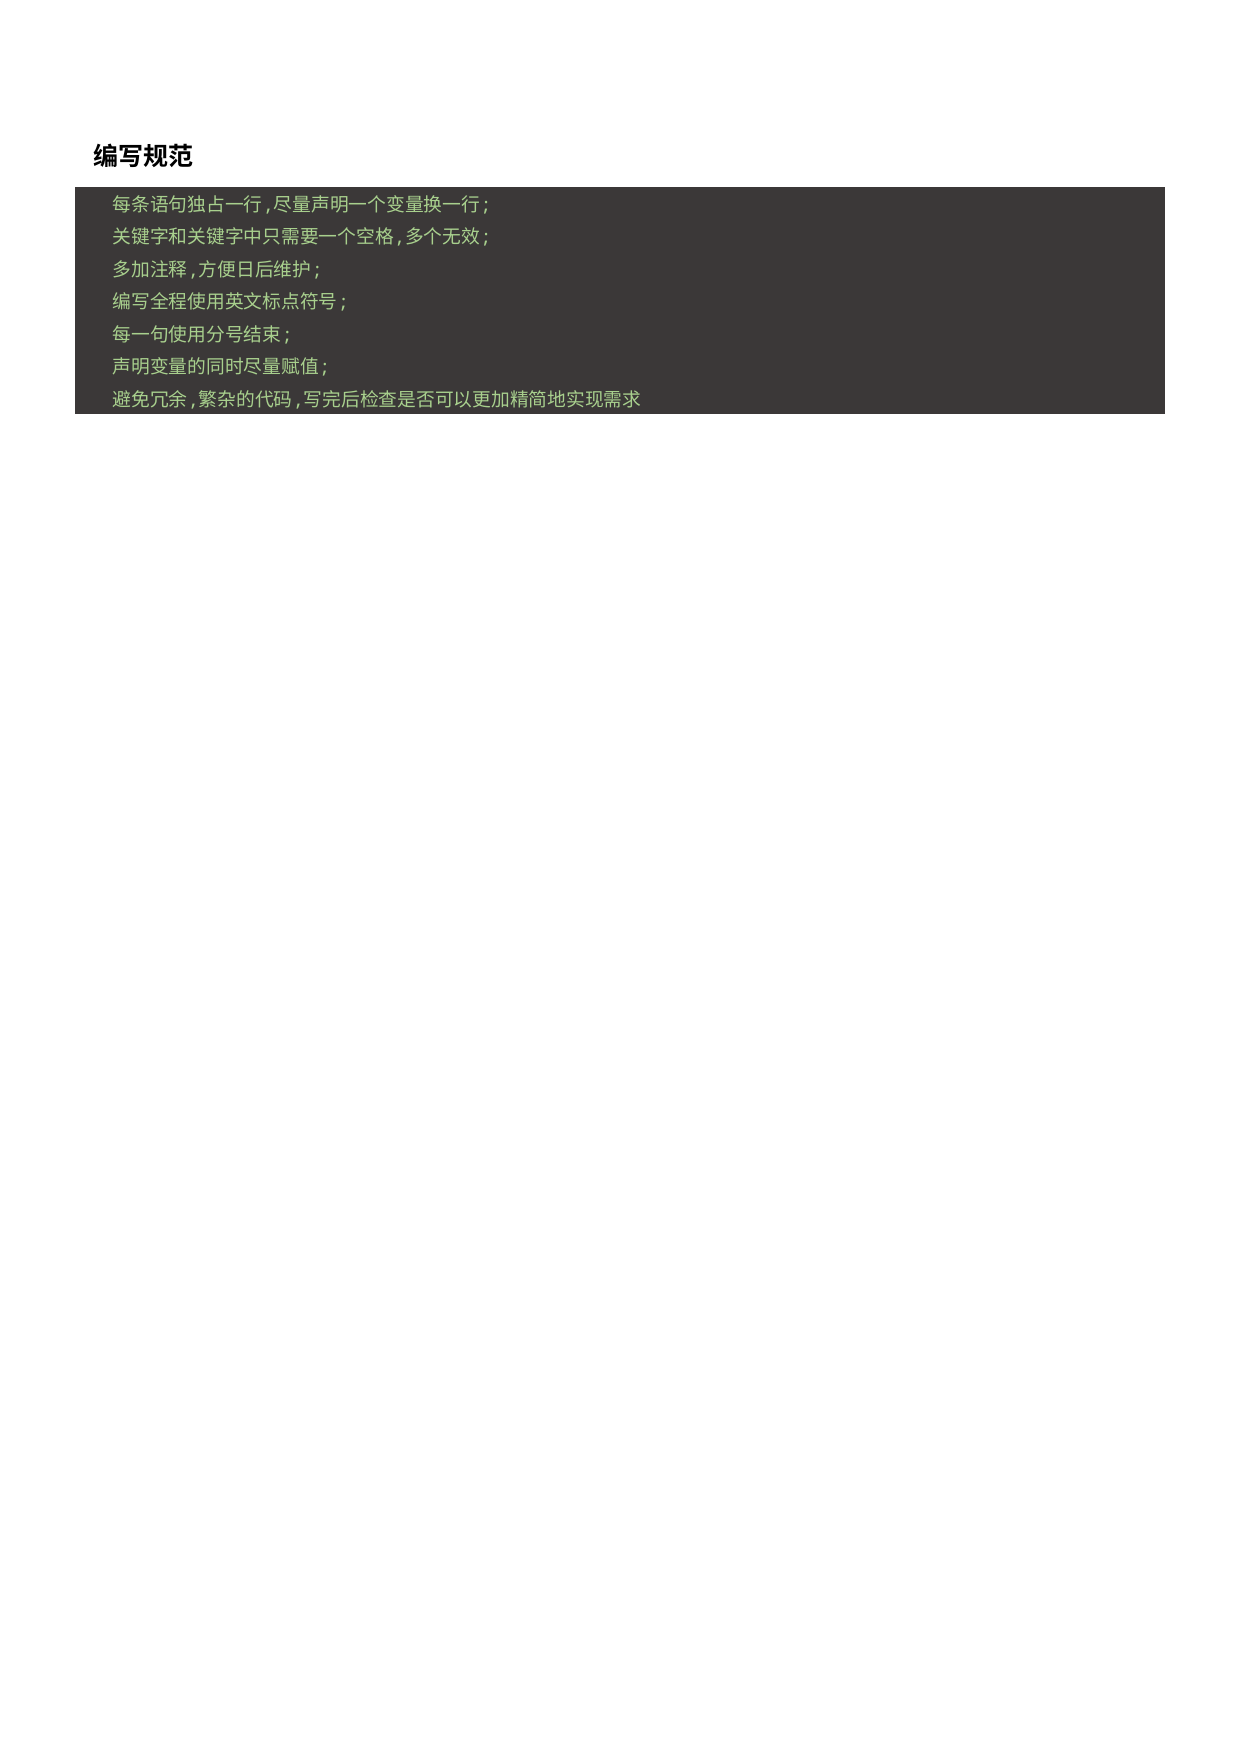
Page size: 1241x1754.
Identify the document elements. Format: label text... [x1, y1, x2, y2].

text 多加注释,方便日后维护; [75, 252, 1165, 284]
text 编写规范 [94, 122, 1146, 187]
text 编写全程使用英文标点符号; [75, 284, 1165, 317]
text 每条语句独占一行,尽量声明一个变量换一行; [75, 187, 1165, 219]
text 声明变量的同时尽量赋值; [75, 349, 1165, 382]
text 每一句使用分号结束; [75, 317, 1165, 349]
text 避免冗余,繁杂的代码,写完后检查是否可以更加精简地实现需求 [75, 382, 1165, 414]
text 关键字和关键字中只需要一个空格,多个无效; [75, 219, 1165, 252]
